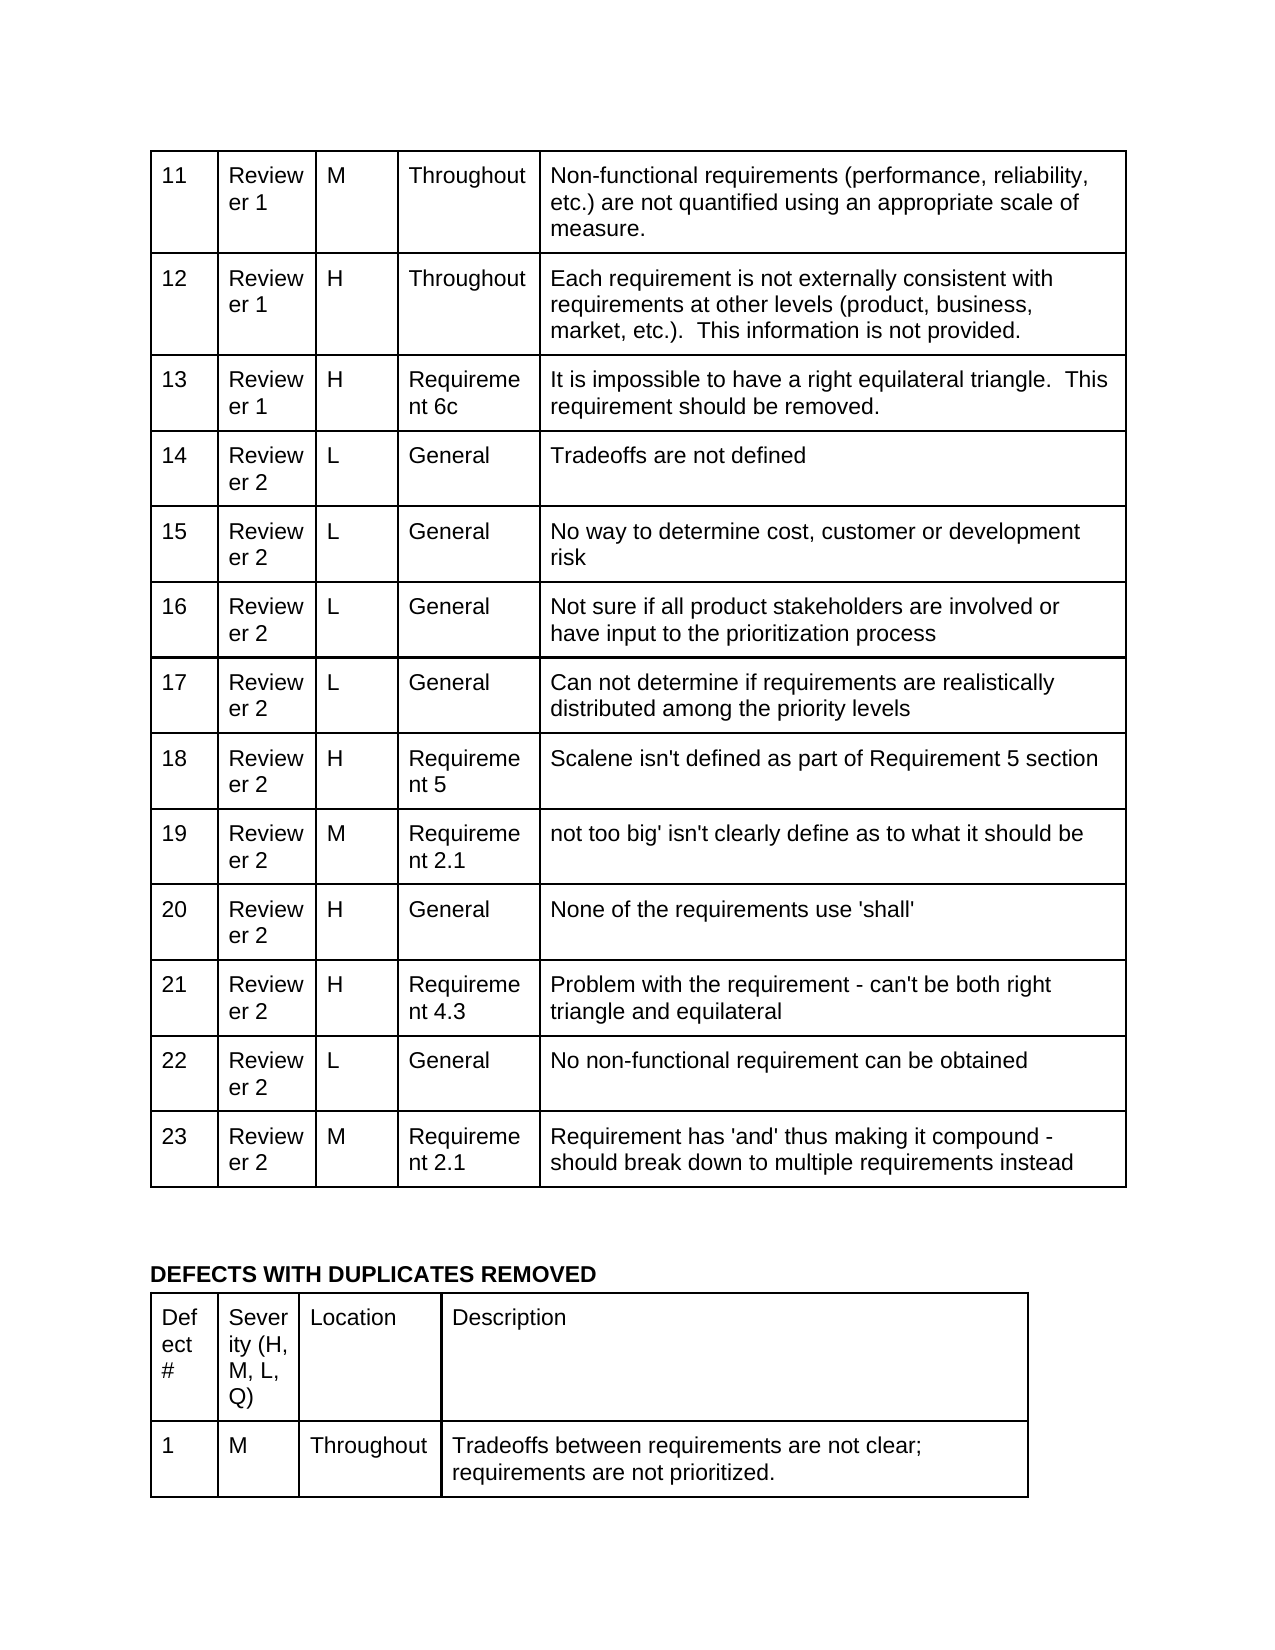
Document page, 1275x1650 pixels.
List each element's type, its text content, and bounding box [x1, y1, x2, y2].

table_cell M [219, 1422, 298, 1496]
table_header Location [300, 1294, 440, 1420]
table_cell Non-functional requirements (performance, reliability, etc.) are not quantified using an appropriate scale of measure. [541, 152, 1125, 252]
table_cell Reviewer 2 [219, 734, 315, 808]
text DEFECTS WITH DUPLICATES REMOVED [150, 1261, 1125, 1288]
table_cell 20 [152, 885, 217, 959]
table_cell L [317, 1037, 397, 1110]
table_cell Reviewer 1 [219, 152, 315, 252]
table_cell Reviewer 2 [219, 1037, 315, 1110]
table_cell M [317, 810, 397, 883]
table_cell General [399, 583, 539, 656]
table_cell 15 [152, 507, 217, 581]
table_cell Tradeoffs between requirements are not clear; requirements are not prioritized. [443, 1422, 1027, 1496]
table_cell H [317, 356, 397, 429]
table_cell H [317, 885, 397, 959]
table_cell 16 [152, 583, 217, 656]
table_header Severity (H, M, L, Q) [219, 1294, 298, 1420]
table_cell not too big' isn't clearly define as to what it should be [541, 810, 1125, 883]
table_cell 21 [152, 961, 217, 1034]
table_cell Scalene isn't defined as part of Requirement 5 section [541, 734, 1125, 808]
table_cell No non-functional requirement can be obtained [541, 1037, 1125, 1110]
table_cell 22 [152, 1037, 217, 1110]
table_cell Reviewer 2 [219, 583, 315, 656]
table_cell 11 [152, 152, 217, 252]
table_cell It is impossible to have a right equilateral triangle. This requirement should be removed. [541, 356, 1125, 429]
table_cell L [317, 659, 397, 732]
table_header Defect # [152, 1294, 217, 1420]
table_cell 18 [152, 734, 217, 808]
table_cell Throughout [399, 152, 539, 252]
table_header Description [443, 1294, 1027, 1420]
table_cell No way to determine cost, customer or development risk [541, 507, 1125, 581]
table_cell General [399, 1037, 539, 1110]
table_cell General [399, 885, 539, 959]
table_cell Reviewer 1 [219, 356, 315, 429]
table_cell Reviewer 2 [219, 432, 315, 505]
table_cell H [317, 961, 397, 1034]
table_cell General [399, 507, 539, 581]
table_cell Reviewer 2 [219, 885, 315, 959]
table_cell Reviewer 2 [219, 810, 315, 883]
table_cell 14 [152, 432, 217, 505]
table_cell None of the requirements use 'shall' [541, 885, 1125, 959]
table_cell Requirement has 'and' thus making it compound - should break down to multiple requirements instead [541, 1112, 1125, 1186]
table_cell 19 [152, 810, 217, 883]
table_cell Each requirement is not externally consistent with requirements at other levels (product, business, market, etc.). This information is not provided. [541, 254, 1125, 354]
table_cell M [317, 152, 397, 252]
table_cell Requirement 2.1 [399, 810, 539, 883]
table_cell General [399, 659, 539, 732]
table_cell Can not determine if requirements are realistically distributed among the priority levels [541, 659, 1125, 732]
table_cell General [399, 432, 539, 505]
table_cell H [317, 254, 397, 354]
table_cell Tradeoffs are not defined [541, 432, 1125, 505]
table_cell Problem with the requirement - can't be both right triangle and equilateral [541, 961, 1125, 1034]
table_cell Not sure if all product stakeholders are involved or have input to the prioritization process [541, 583, 1125, 656]
table_cell Requirement 5 [399, 734, 539, 808]
table_cell M [317, 1112, 397, 1186]
table_cell Reviewer 2 [219, 1112, 315, 1186]
table_cell L [317, 507, 397, 581]
table_cell Reviewer 2 [219, 507, 315, 581]
table_cell 1 [152, 1422, 217, 1496]
table_cell 23 [152, 1112, 217, 1186]
table_cell 13 [152, 356, 217, 429]
table_cell Requirement 4.3 [399, 961, 539, 1034]
table_cell Requirement 6c [399, 356, 539, 429]
table_cell L [317, 432, 397, 505]
table_cell L [317, 583, 397, 656]
table_cell Throughout [399, 254, 539, 354]
table_cell 17 [152, 659, 217, 732]
table_cell Reviewer 1 [219, 254, 315, 354]
table_cell Reviewer 2 [219, 961, 315, 1034]
table_cell Throughout [300, 1422, 440, 1496]
table_cell Reviewer 2 [219, 659, 315, 732]
table_cell H [317, 734, 397, 808]
table_cell 12 [152, 254, 217, 354]
table_cell Requirement 2.1 [399, 1112, 539, 1186]
